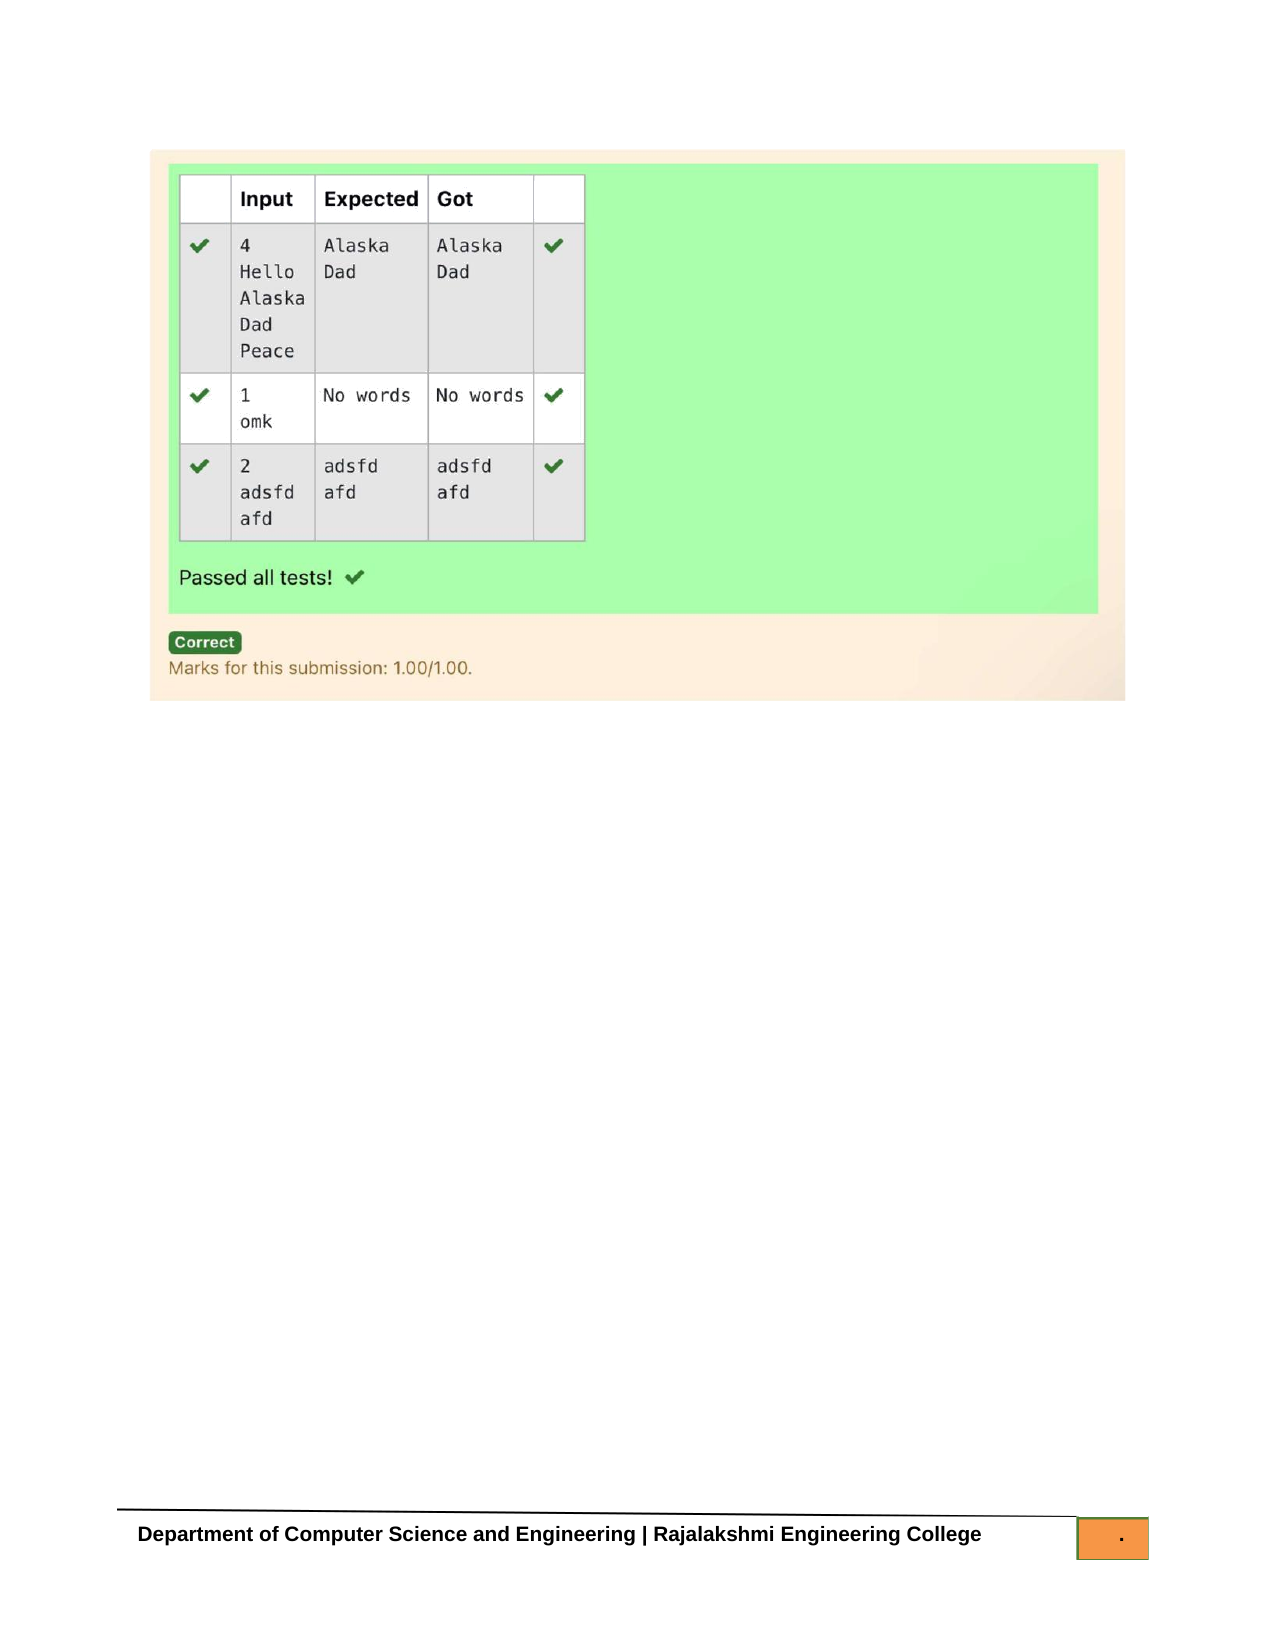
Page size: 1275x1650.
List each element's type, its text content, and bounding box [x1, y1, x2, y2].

picture [149, 149, 1126, 701]
picture [117, 1508, 1149, 1560]
text Department of Computer Science and Engineering | Rajalakshmi Engineering College [137, 1522, 1073, 1546]
